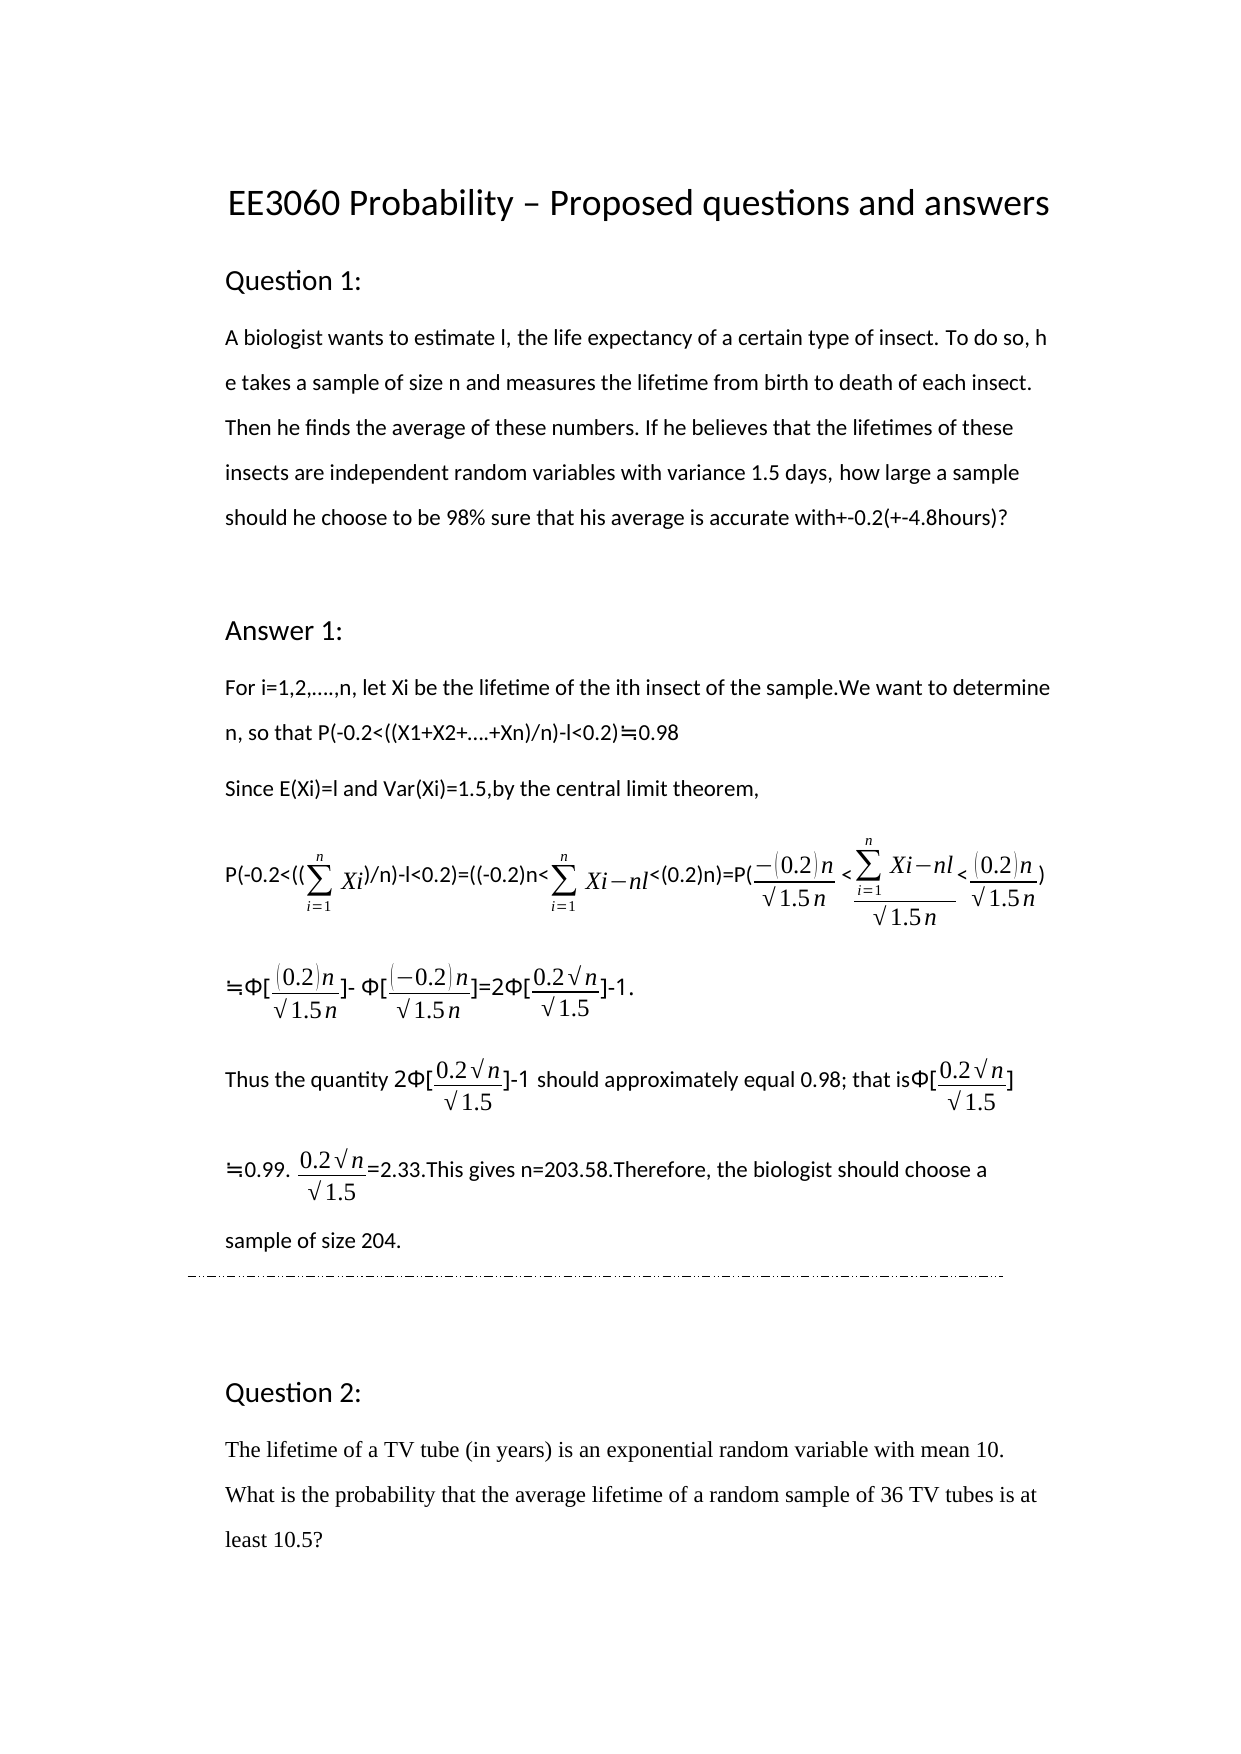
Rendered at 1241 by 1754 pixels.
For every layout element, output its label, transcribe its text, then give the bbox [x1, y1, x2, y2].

text ≒Ф[]- Ф[]=2Ф[]-1. [225, 955, 1053, 1030]
text Since E(Xi)=l and Var(Xi)=1.5,by the central limit theorem, [225, 769, 1053, 807]
text For i=1,2,….,n, let Xi be the lifetime of the ith insect of the sample.We want to determine n, so that P(-0.2<((X1+X2+….+Xn)/n)-l<0.2)≒0.98 [225, 668, 1053, 750]
text Answer 1: [225, 611, 1053, 648]
text P(-0.2<(()/n)-l<0.2)=((-0.2)n<<(0.2)n)=P( <<) [225, 825, 1053, 937]
text A biologist wants to estimate l, the life expectancy of a certain type of insect. To do so, h e takes a sample of size n and measures the lifetime from birth to death of each insect. Then he finds the average of these numbers. If he believes that the lifetimes of these insects are independent random variables with variance 1.5 days, how large a sample should he choose to be 98% sure that his average is accurate with+-0.2(+-4.8hours)? [225, 318, 1053, 536]
text The lifetime of a TV tube (in years) is an exponential random variable with mean 10. What is the probability that the average lifetime of a random sample of 36 TV tubes is at least 10.5? [225, 1431, 1053, 1558]
text EE3060 Probability – Proposed questions and answers [225, 164, 1053, 239]
text Question 1: [225, 261, 1053, 299]
text Question 2: [225, 1374, 1053, 1411]
text Thus the quantity 2Ф[]-1 should approximately equal 0.98; that isФ[] ≒0.99. =2.33.This gives n=203.58.Therefore, the biologist should choose a sample of size 204. [225, 1049, 1053, 1259]
